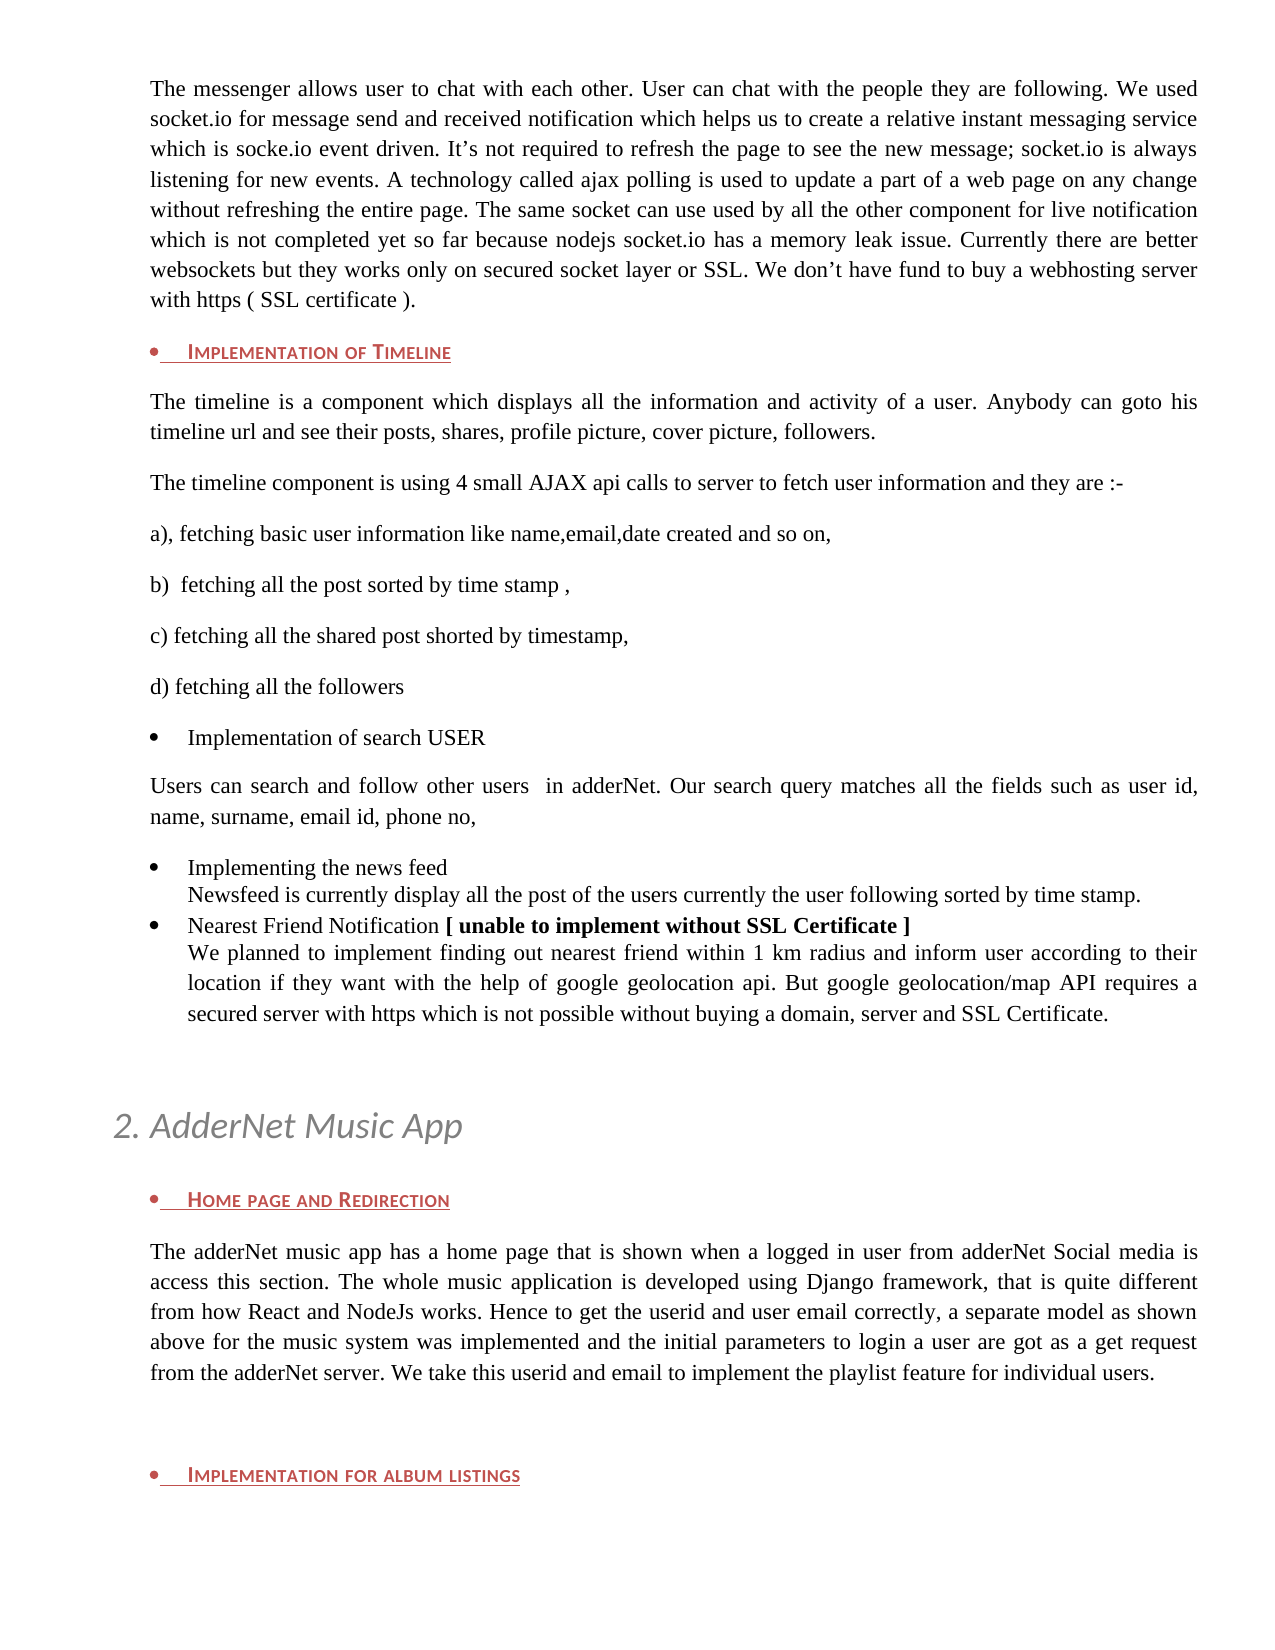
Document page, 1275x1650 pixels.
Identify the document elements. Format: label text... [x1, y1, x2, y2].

list Implementation for album listings [150, 1461, 1200, 1489]
list We planned to implement finding out nearest friend within 1 km radius and inform user according to their location if they want with the help of google geolocation api. But google geolocation/map API requires a secured server with https which is not possible without buying a domain, server and SSL Certificate. [187, 939, 1200, 1026]
text b) fetching all the post sorted by time stamp , [150, 571, 1200, 597]
list Newsfeed is currently display all the post of the users currently the user following sorted by time stamp. [187, 881, 1200, 908]
text The timeline is a component which displays all the information and activity of a user. Anybody can goto his timeline url and see their posts, shares, profile picture, cover picture, followers. [150, 388, 1200, 444]
list Implementation of Timeline [150, 337, 1200, 366]
text a), fetching basic user information like name,email,date created and so on, [150, 520, 1200, 546]
text The timeline component is using 4 small AJAX api calls to server to fetch user information and they are :- [150, 469, 1200, 495]
text d) fetching all the followers [150, 673, 1200, 699]
list Implementing the news feed [150, 854, 1200, 880]
list Home page and Redirection [150, 1185, 1200, 1213]
text The messenger allows user to chat with each other. User can chat with the people they are following. We used socket.io for message send and received notification which helps us to create a relative instant messaging service which is socke.io event driven. It’s not required to refresh the page to see the new message; socket.io is always listening for new events. A technology called ajax polling is used to update a part of a web page on any change without refreshing the entire page. The same socket can use used by all the other component for live notification which is not completed yet so far because nodejs socket.io has a memory leak issue. Currently there are better websockets but they works only on secured socket layer or SSL. We don’t have fund to buy a webhosting server with https ( SSL certificate ). [150, 75, 1200, 313]
list Implementation of search USER [150, 724, 1200, 751]
text c) fetching all the shared post shorted by timestamp, [150, 622, 1200, 648]
text Users can search and follow other users in adderNet. Our search query matches all the fields such as user id, name, surname, email id, phone no, [150, 773, 1200, 829]
list AdderNet Music App [112, 1102, 1200, 1148]
text The adderNet music app has a home page that is shown when a logged in user from adderNet Social media is access this section. The whole music application is developed using Django framework, that is quite different from how React and NodeJs works. Hence to get the userid and user email correctly, a separate model as shown above for the music system was implemented and the initial parameters to login a user are got as a get request from the adderNet server. We take this userid and email to implement the playlist feature for individual users. [150, 1238, 1200, 1385]
list Nearest Friend Notification [ unable to implement without SSL Certificate ] [150, 912, 1200, 938]
